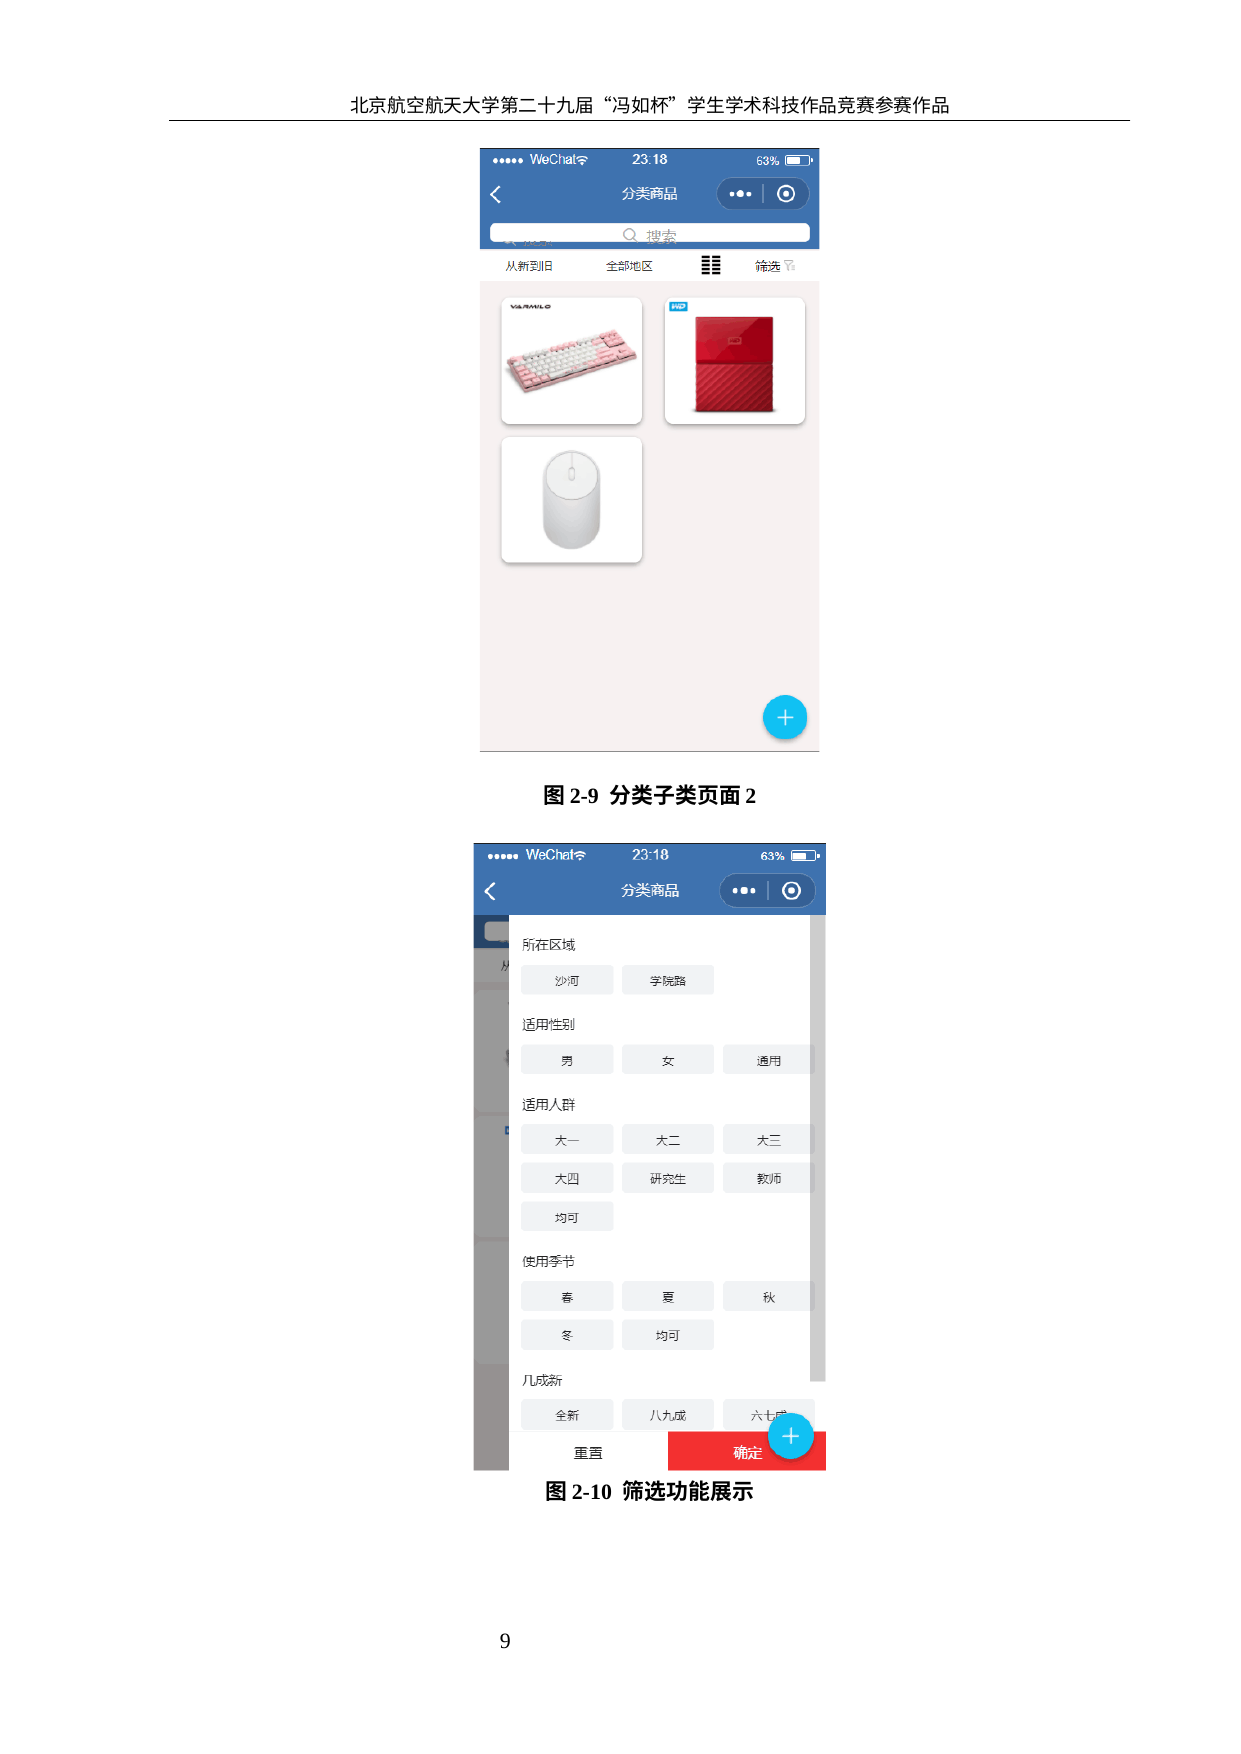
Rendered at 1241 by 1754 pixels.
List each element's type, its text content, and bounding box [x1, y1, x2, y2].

picture [479, 148, 820, 752]
text 图2-9 分类子类页面2 [177, 778, 1122, 811]
picture [473, 843, 826, 1471]
text 图2-10 筛选功能展示 [177, 1473, 1122, 1506]
